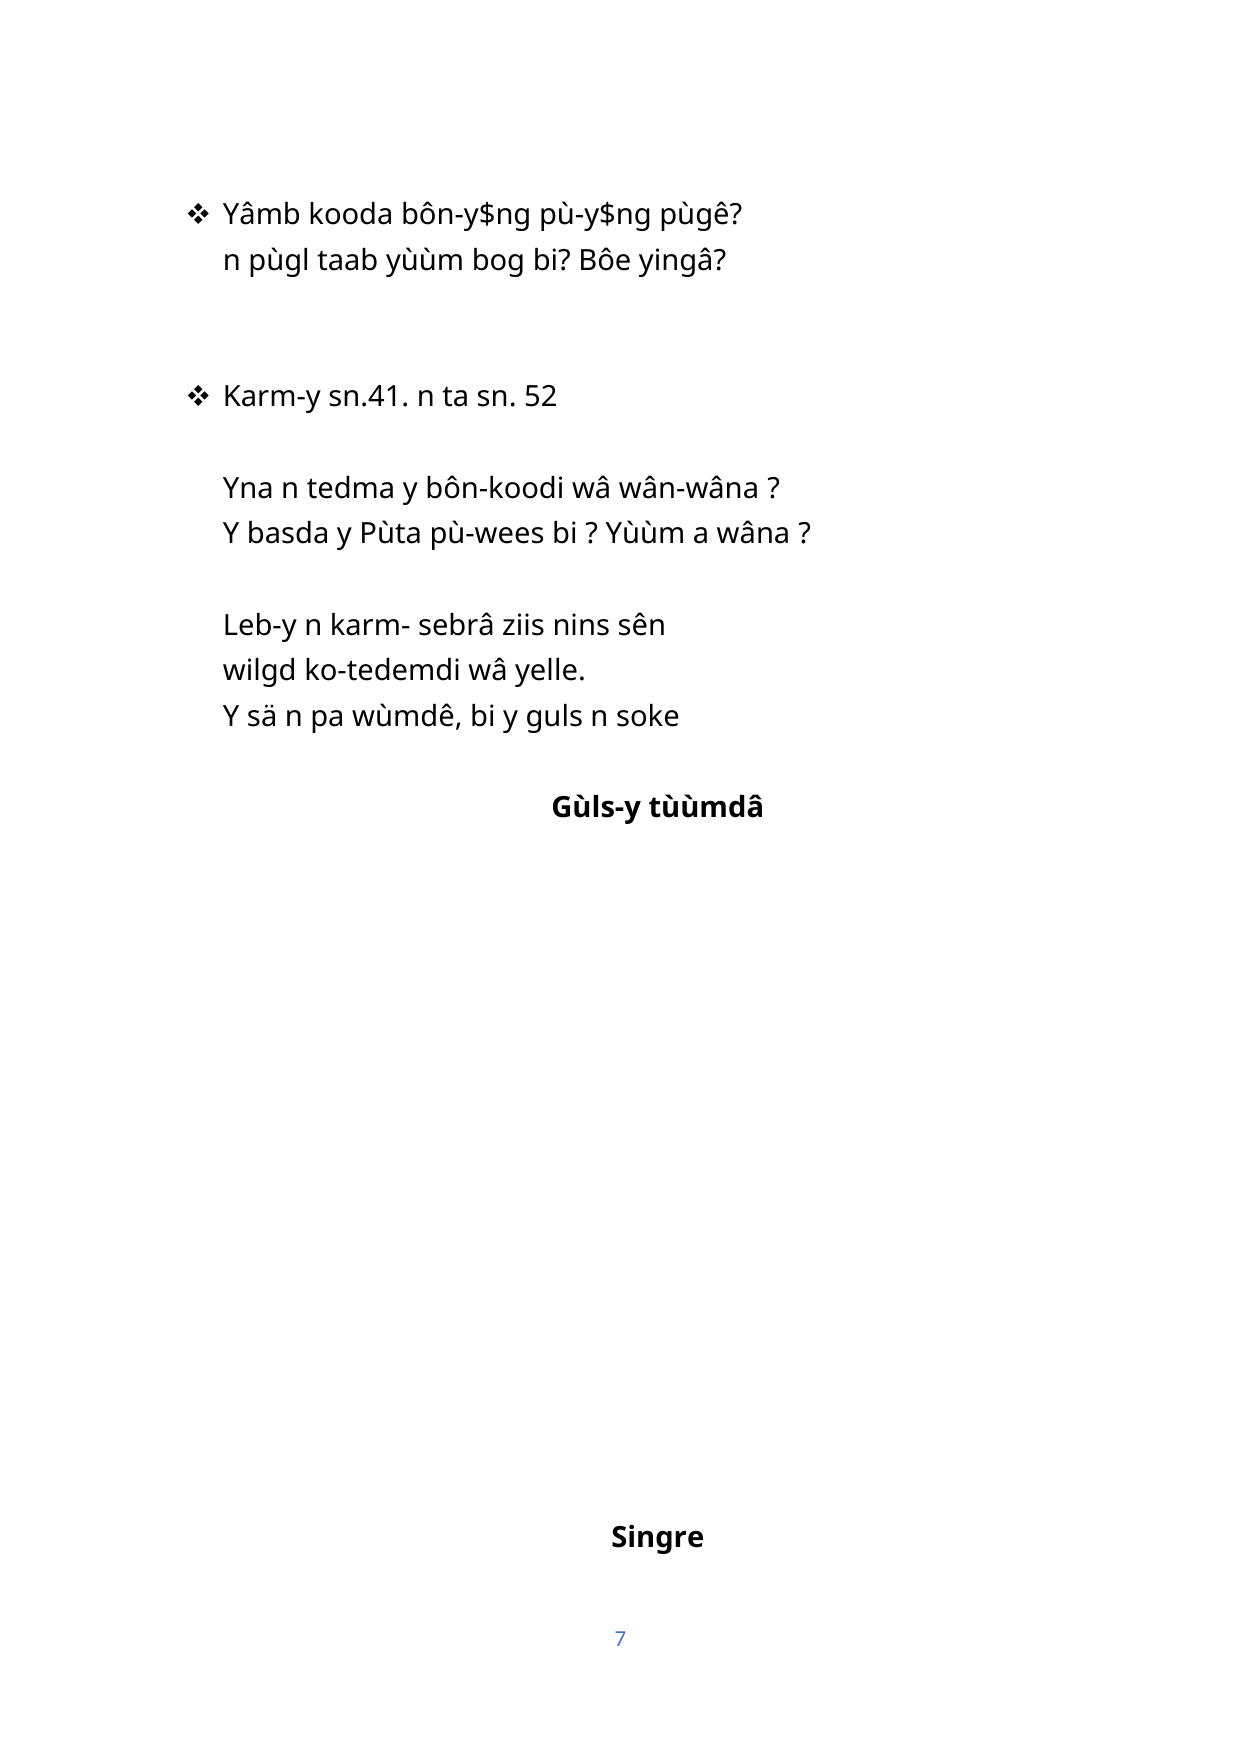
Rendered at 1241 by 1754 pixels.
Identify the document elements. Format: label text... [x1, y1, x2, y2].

list wilgd ko-tedemdi wâ yelle. [223, 649, 1093, 689]
list Y sä n pa wùmdê, bi y guls n soke [223, 695, 1093, 735]
list Karm-y sn.41. n ta sn. 52 [185, 376, 1093, 415]
list Yâmb kooda bôn-y$ng pù-y$ng pùgê? [185, 193, 1093, 233]
list Leb-y n karm- sebrâ ziis nins sên [223, 604, 1093, 643]
list Gùls-y tùùmdâ [223, 786, 1093, 826]
list n pùgl taab yùùm bog bi? Bôe yingâ? [223, 239, 1093, 278]
list Singre [223, 1516, 1093, 1556]
list Y basda y Pùta pù-wees bi ? Yùùm a wâna ? [223, 513, 1093, 552]
list Yna n tedma y bôn-koodi wâ wân-wâna ? [223, 467, 1093, 507]
